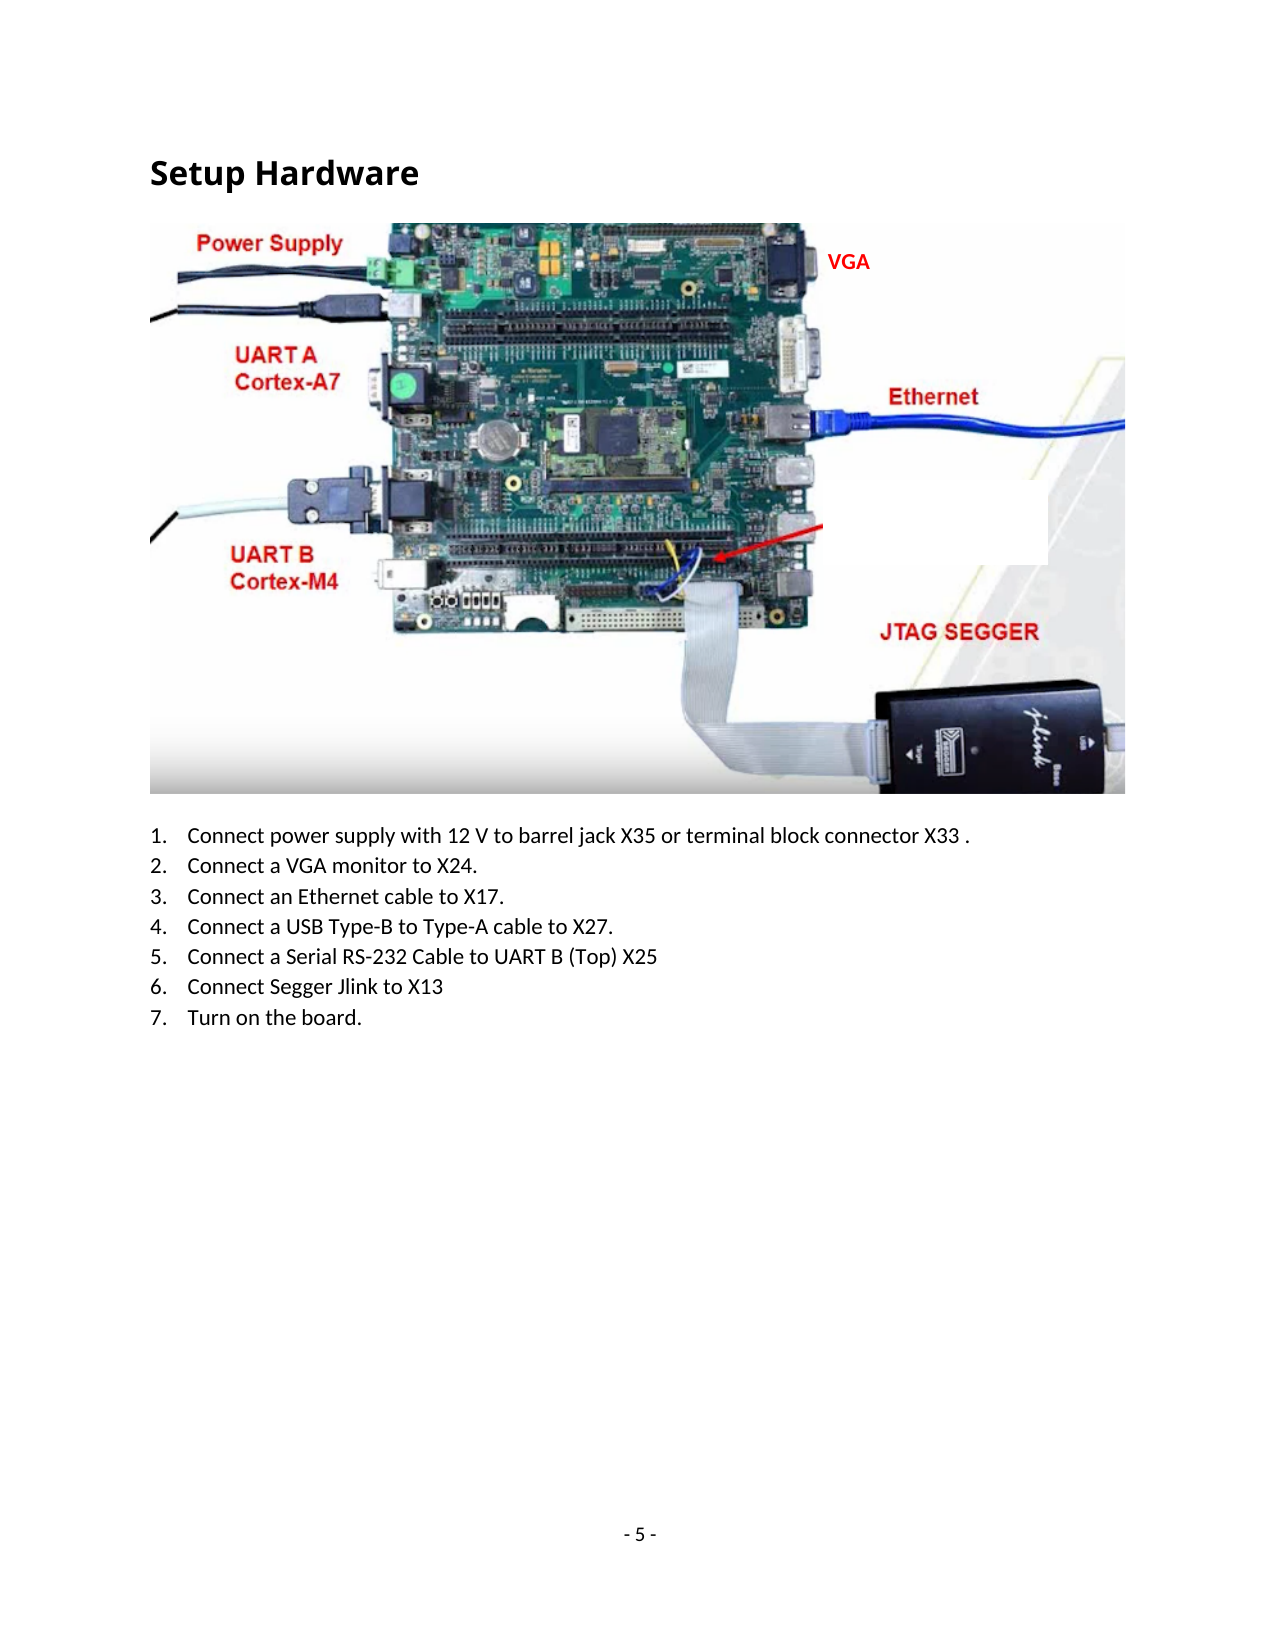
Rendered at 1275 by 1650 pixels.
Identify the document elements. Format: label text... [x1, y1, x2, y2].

subtitle Connect a USB Type-B to Type-A cable to X27. [150, 912, 1125, 940]
subtitle Connect an Ethernet cable to X17. [150, 882, 1125, 910]
list Turn on the board. [150, 1003, 1125, 1031]
picture [150, 223, 1125, 794]
subtitle Connect a Serial RS-232 Cable to UART B (Top) X25 [150, 942, 1125, 970]
subtitle Connect power supply with 12 V to barrel jack X35 or terminal block connector X33 . [150, 821, 1125, 849]
subtitle Setup Hardware [150, 150, 1125, 195]
list Connect Segger Jlink to X13 [150, 972, 1125, 1001]
subtitle Connect a VGA monitor to X24. [150, 852, 1125, 880]
